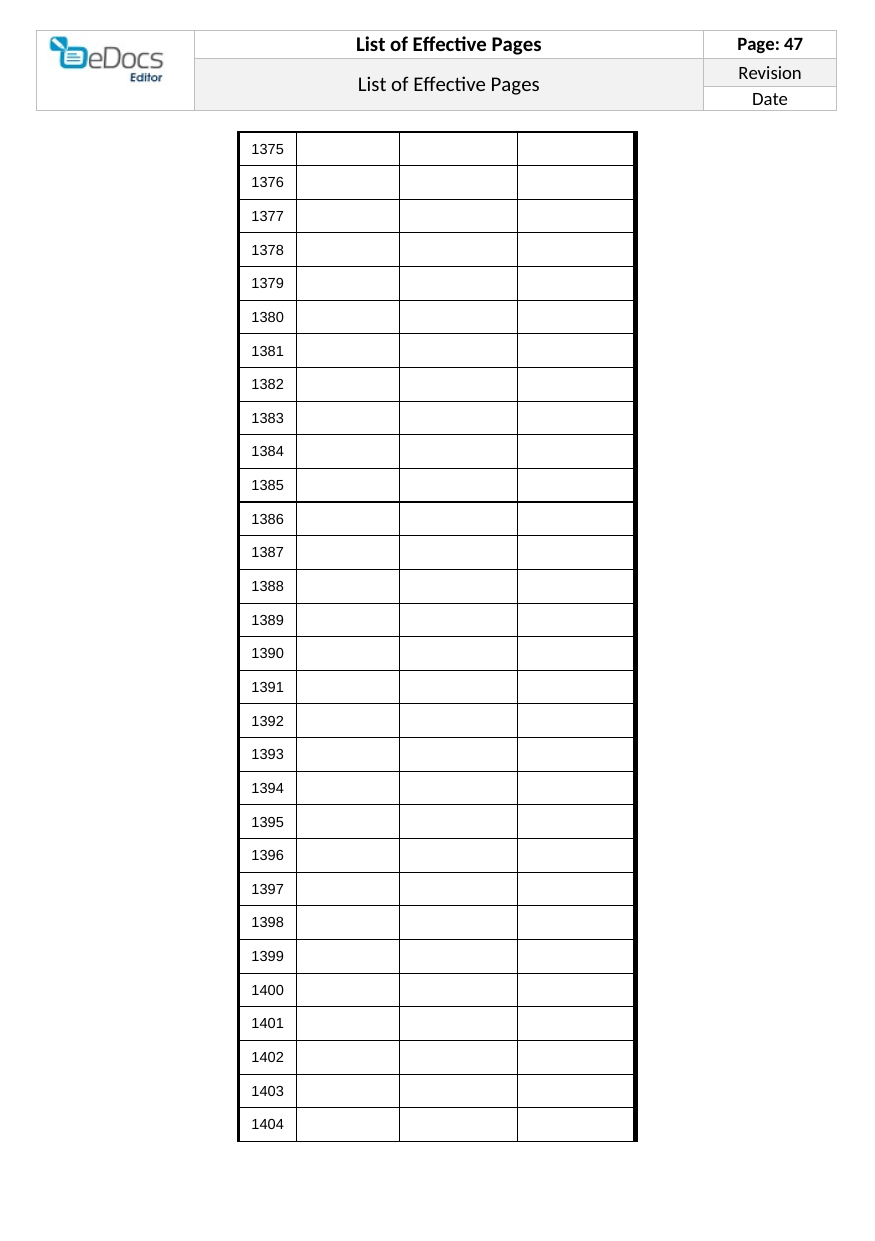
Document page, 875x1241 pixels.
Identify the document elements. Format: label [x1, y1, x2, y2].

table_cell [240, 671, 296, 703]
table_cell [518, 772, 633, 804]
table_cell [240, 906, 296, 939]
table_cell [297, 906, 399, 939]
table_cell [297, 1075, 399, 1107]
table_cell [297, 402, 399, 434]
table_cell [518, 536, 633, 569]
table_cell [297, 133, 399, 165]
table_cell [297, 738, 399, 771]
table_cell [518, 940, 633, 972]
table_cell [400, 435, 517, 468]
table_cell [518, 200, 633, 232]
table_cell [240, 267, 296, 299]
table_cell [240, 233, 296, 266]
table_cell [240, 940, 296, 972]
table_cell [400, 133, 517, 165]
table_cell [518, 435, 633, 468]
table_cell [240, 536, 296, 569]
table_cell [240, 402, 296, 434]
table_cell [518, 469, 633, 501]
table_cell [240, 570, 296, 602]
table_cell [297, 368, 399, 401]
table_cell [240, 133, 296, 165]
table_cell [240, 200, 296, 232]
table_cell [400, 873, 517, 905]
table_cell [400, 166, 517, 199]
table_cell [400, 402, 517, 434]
picture [47, 32, 171, 86]
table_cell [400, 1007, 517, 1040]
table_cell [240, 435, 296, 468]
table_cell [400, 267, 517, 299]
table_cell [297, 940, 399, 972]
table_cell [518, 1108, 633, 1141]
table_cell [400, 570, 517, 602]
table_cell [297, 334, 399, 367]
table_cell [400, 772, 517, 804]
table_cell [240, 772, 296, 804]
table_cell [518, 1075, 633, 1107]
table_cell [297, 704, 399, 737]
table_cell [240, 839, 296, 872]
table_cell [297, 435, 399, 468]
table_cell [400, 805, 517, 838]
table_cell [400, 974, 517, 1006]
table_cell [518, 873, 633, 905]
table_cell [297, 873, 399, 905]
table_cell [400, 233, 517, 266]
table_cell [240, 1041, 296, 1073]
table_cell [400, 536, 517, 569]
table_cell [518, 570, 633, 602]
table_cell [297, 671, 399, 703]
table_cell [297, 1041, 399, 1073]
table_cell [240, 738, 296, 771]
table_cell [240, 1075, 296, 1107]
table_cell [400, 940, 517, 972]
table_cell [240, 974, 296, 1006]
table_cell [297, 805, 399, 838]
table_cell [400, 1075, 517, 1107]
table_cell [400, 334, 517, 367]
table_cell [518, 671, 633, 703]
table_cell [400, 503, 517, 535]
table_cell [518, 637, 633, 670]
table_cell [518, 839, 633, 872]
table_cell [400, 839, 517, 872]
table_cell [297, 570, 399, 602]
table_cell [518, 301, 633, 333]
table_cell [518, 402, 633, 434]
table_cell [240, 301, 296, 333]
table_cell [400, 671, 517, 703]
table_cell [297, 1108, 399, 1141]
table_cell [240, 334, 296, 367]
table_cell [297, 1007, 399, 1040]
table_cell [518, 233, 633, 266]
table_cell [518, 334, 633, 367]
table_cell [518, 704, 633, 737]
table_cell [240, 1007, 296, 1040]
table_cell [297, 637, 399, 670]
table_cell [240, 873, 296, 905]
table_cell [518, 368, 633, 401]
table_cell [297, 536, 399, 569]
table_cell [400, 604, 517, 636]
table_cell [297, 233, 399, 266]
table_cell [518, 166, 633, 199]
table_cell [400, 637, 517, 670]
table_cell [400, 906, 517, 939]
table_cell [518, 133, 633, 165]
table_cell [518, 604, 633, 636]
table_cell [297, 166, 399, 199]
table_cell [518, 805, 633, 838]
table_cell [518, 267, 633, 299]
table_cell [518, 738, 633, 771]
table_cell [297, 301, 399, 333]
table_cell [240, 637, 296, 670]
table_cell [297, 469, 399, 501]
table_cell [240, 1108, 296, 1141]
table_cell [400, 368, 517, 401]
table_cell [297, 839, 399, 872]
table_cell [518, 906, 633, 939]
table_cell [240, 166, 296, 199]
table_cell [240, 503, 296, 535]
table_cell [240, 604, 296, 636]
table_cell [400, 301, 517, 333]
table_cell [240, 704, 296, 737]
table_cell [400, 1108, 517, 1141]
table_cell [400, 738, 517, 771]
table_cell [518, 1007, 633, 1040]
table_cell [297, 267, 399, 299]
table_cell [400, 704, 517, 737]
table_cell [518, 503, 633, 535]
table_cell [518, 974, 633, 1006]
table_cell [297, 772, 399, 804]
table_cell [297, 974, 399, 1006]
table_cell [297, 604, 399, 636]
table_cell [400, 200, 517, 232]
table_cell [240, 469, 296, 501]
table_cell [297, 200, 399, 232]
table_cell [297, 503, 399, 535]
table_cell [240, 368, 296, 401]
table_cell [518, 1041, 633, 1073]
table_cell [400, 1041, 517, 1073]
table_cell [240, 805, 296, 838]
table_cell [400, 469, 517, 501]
